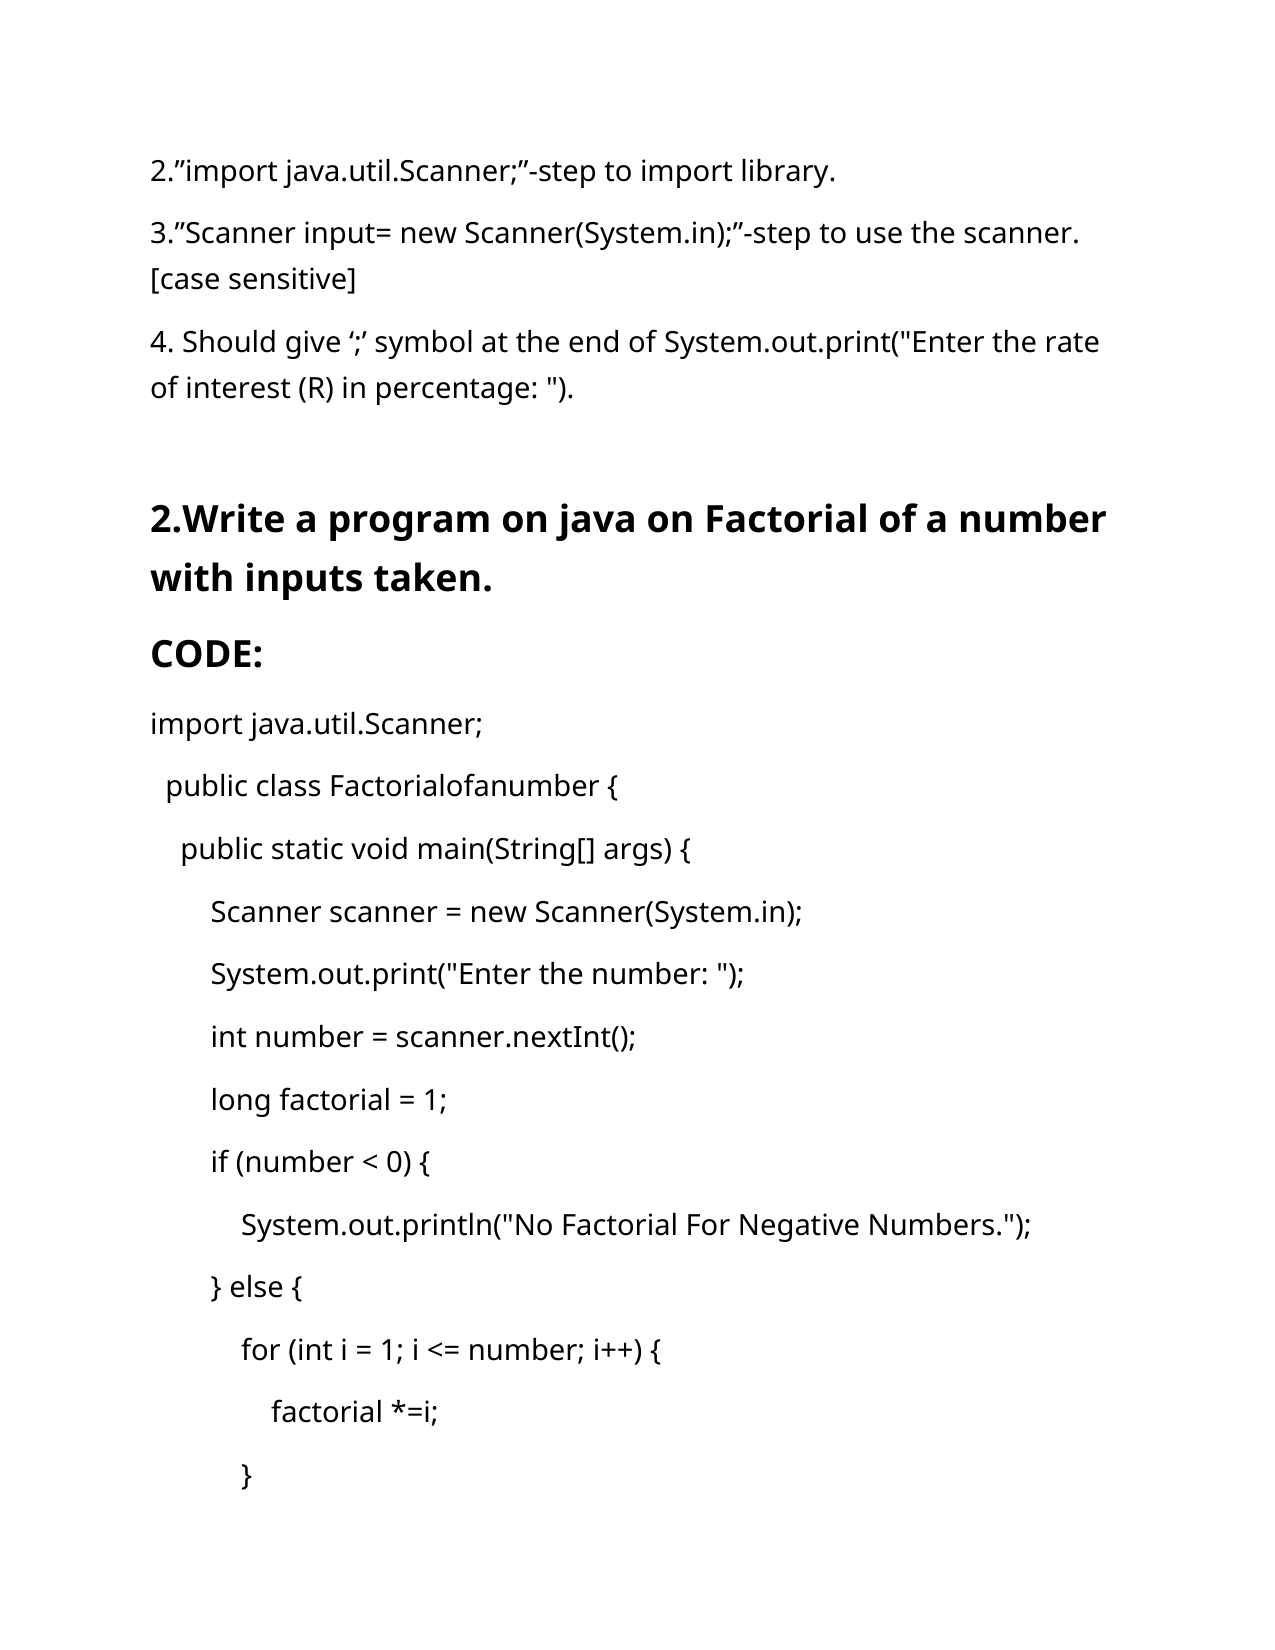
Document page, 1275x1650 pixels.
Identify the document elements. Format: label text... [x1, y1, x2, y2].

text } [150, 1454, 1125, 1494]
text public class Factorialofanumber { [150, 766, 1125, 805]
text 2.Write a program on java on Factorial of a number with inputs taken. [150, 492, 1125, 602]
text } else { [150, 1267, 1125, 1306]
text public static void main(String[] args) { [150, 828, 1125, 868]
text Scanner scanner = new Scanner(System.in); [150, 891, 1125, 931]
text factorial *=i; [150, 1392, 1125, 1431]
text 3.”Scanner input= new Scanner(System.in);”-step to use the scanner.[case sensitive] [150, 213, 1125, 298]
text System.out.println("No Factorial For Negative Numbers."); [150, 1204, 1125, 1244]
text import java.util.Scanner; [150, 703, 1125, 743]
text CODE: [150, 627, 1125, 678]
text 2.”import java.util.Scanner;”-step to import library. [150, 150, 1125, 190]
text for (int i = 1; i <= number; i++) { [150, 1329, 1125, 1369]
text 4. Should give ‘;’ symbol at the end of System.out.print("Enter the rate of interest (R) in percentage: "). [150, 321, 1125, 407]
text long factorial = 1; [150, 1079, 1125, 1118]
text int number = scanner.nextInt(); [150, 1016, 1125, 1056]
text System.out.print("Enter the number: "); [150, 953, 1125, 993]
text if (number < 0) { [150, 1141, 1125, 1181]
